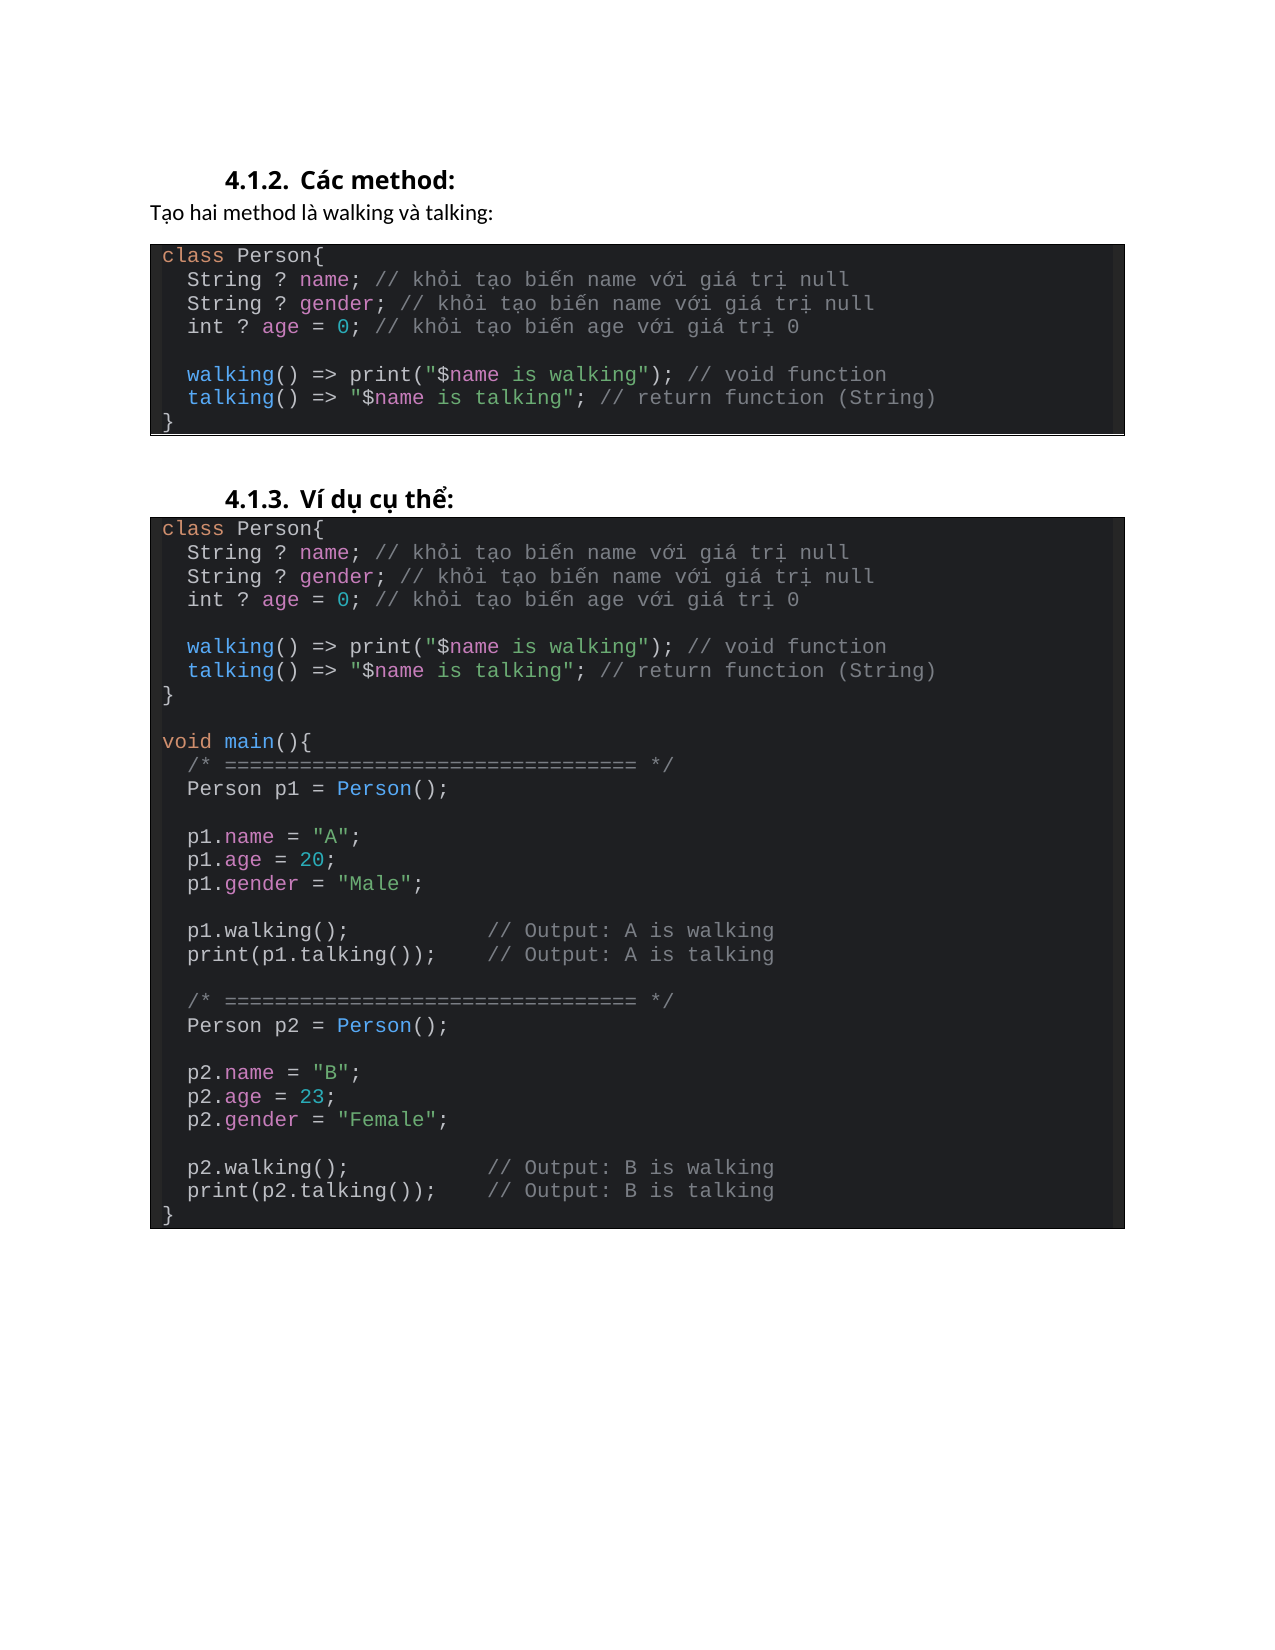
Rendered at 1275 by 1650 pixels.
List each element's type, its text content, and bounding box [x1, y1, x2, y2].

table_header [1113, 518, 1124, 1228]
subtitle Ví dụ cụ thể: [225, 482, 1125, 516]
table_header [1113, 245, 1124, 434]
subtitle Các method: [225, 162, 1125, 197]
text Tạo hai method là walking và talking: [150, 198, 1125, 226]
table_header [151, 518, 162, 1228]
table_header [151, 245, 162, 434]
